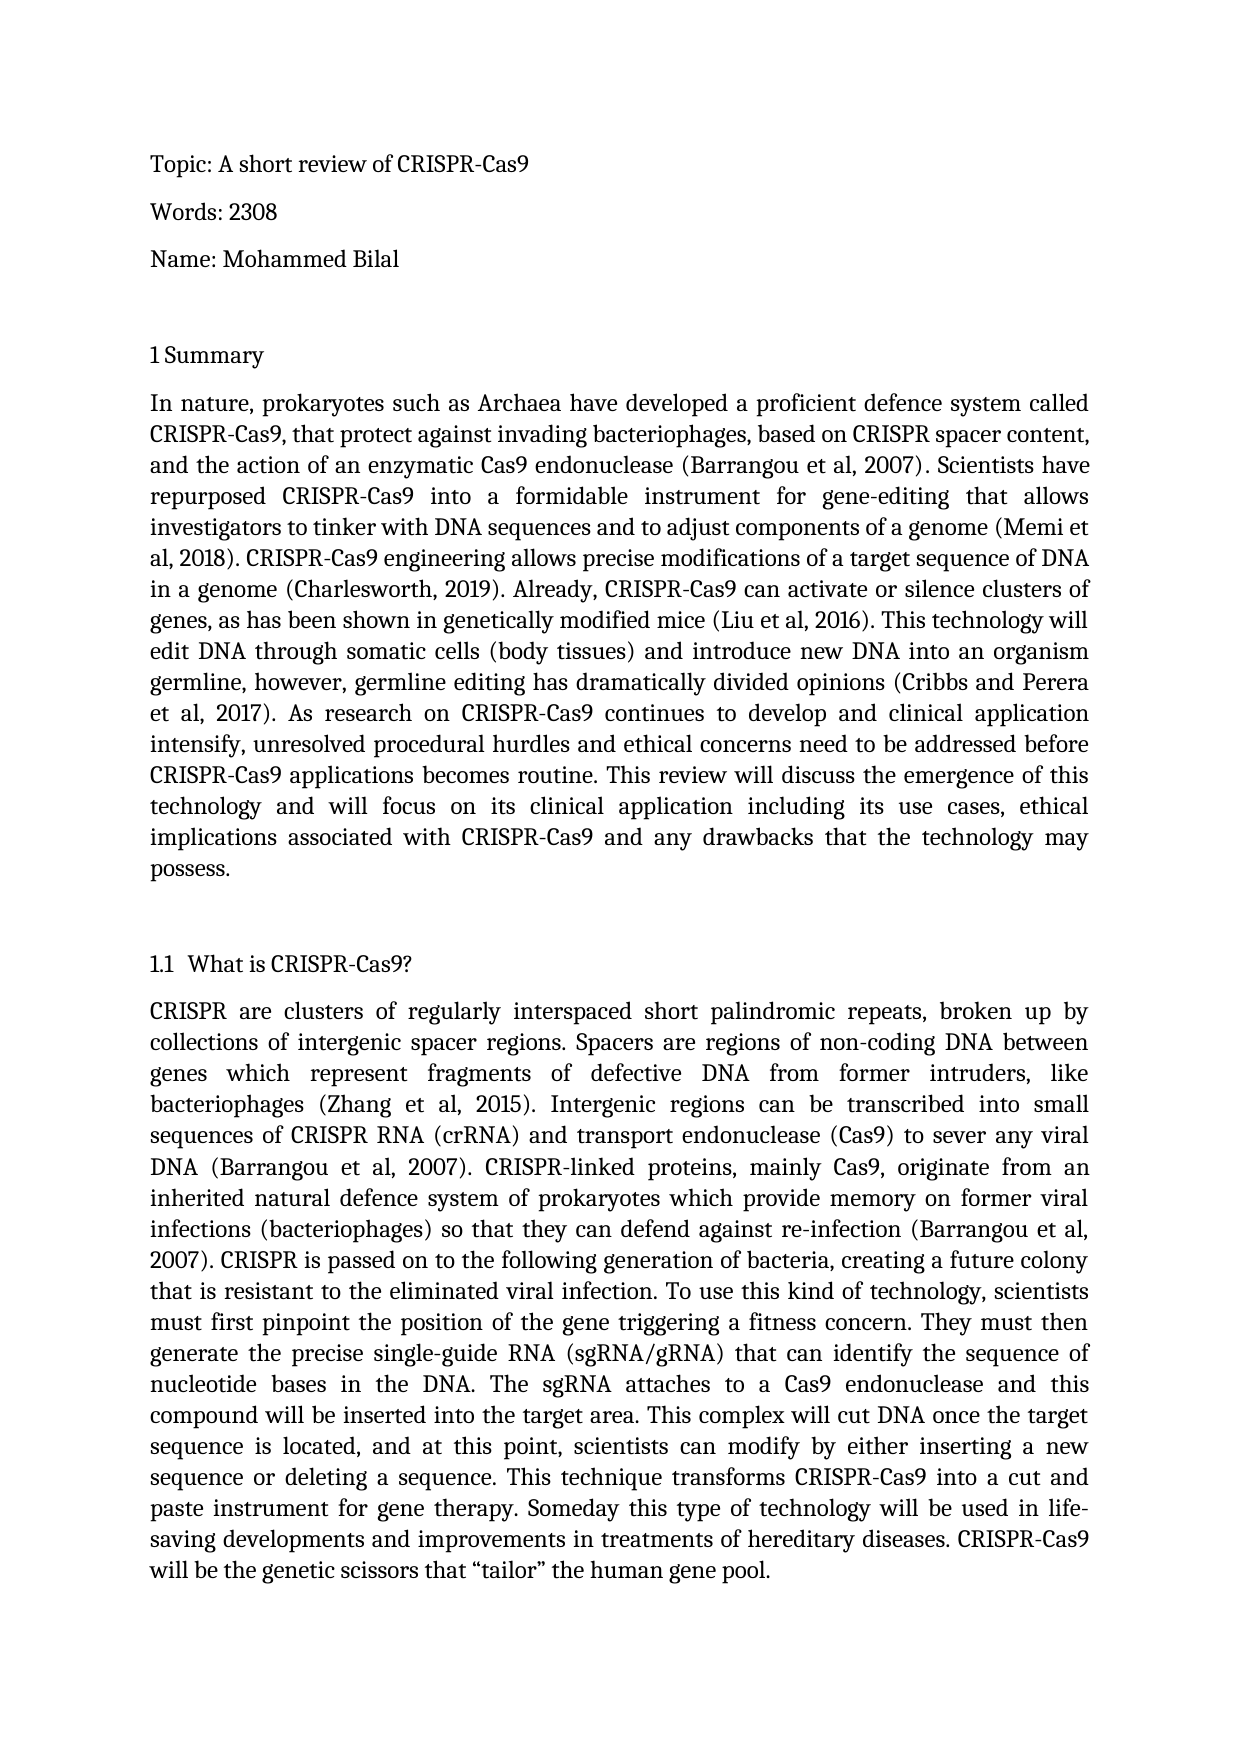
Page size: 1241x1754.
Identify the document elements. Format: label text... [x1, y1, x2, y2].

text Words: 2308 [150, 198, 1090, 226]
list What is CRISPR-Cas9? [150, 949, 1090, 978]
text 1 Summary [150, 341, 1090, 369]
text Name: Mohammed Bilal [150, 245, 1090, 274]
text Topic: A short review of CRISPR-Cas9 [150, 150, 1090, 179]
text CRISPR are clusters of regularly interspaced short palindromic repeats, broken up by collections of intergenic spacer regions. Spacers are regions of non-coding DNA between genes which represent fragments of defective DNA from former intruders, like bacteriophages (Zhang et al, 2015). Intergenic regions can be transcribed into small sequences of CRISPR RNA (crRNA) and transport endonuclease (Cas9) to sever any viral DNA (Barrangou et al, 2007). CRISPR-linked proteins, mainly Cas9, originate from an inherited natural defence system of prokaryotes which provide memory on former viral infections (bacteriophages) so that they can defend against re-infection (Barrangou et al, 2007). CRISPR is passed on to the following generation of bacteria, creating a future colony that is resistant to the eliminated viral infection. To use this kind of technology, scientists must first pinpoint the position of the gene triggering a fitness concern. They must then generate the precise single-guide RNA (sgRNA/gRNA) that can identify the sequence of nucleotide bases in the DNA. The sgRNA attaches to a Cas9 endonuclease and this compound will be inserted into the target area. This complex will cut DNA once the target sequence is located, and at this point, scientists can modify by either inserting a new sequence or deleting a sequence. This technique transforms CRISPR-Cas9 into a cut and paste instrument for gene therapy. Someday this type of technology will be used in life-saving developments and improvements in treatments of hereditary diseases. CRISPR-Cas9 will be the genetic scissors that “tailor” the human gene pool. [150, 997, 1090, 1184]
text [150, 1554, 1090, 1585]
text In nature, prokaryotes such as Archaea have developed a proficient defence system called CRISPR-Cas9, that protect against invading bacteriophages, based on CRISPR spacer content, and the action of an enzymatic Cas9 endonuclease (Barrangou et al, 2007). Scientists have repurposed CRISPR-Cas9 into a formidable instrument for gene-editing that allows investigators to tinker with DNA sequences and to adjust components of a genome (Memi et al, 2018). CRISPR-Cas9 engineering allows precise modifications of a target sequence of DNA in a genome (Charlesworth, 2019). Already, CRISPR-Cas9 can activate or silence clusters of genes, as has been shown in genetically modified mice (Liu et al, 2016). This technology will edit DNA through somatic cells (body tissues) and introduce new DNA into an organism germline, however, germline editing has dramatically divided opinions (Cribbs and Perera et al, 2017). As research on CRISPR-Cas9 continues to develop and clinical application intensify, unresolved procedural hurdles and ethical concerns need to be addressed before CRISPR-Cas9 applications becomes routine. This review will discuss the emergence of this technology and will focus on its clinical application including its use cases, ethical implications associated with CRISPR-Cas9 and any drawbacks that the technology may possess. [150, 388, 1090, 883]
